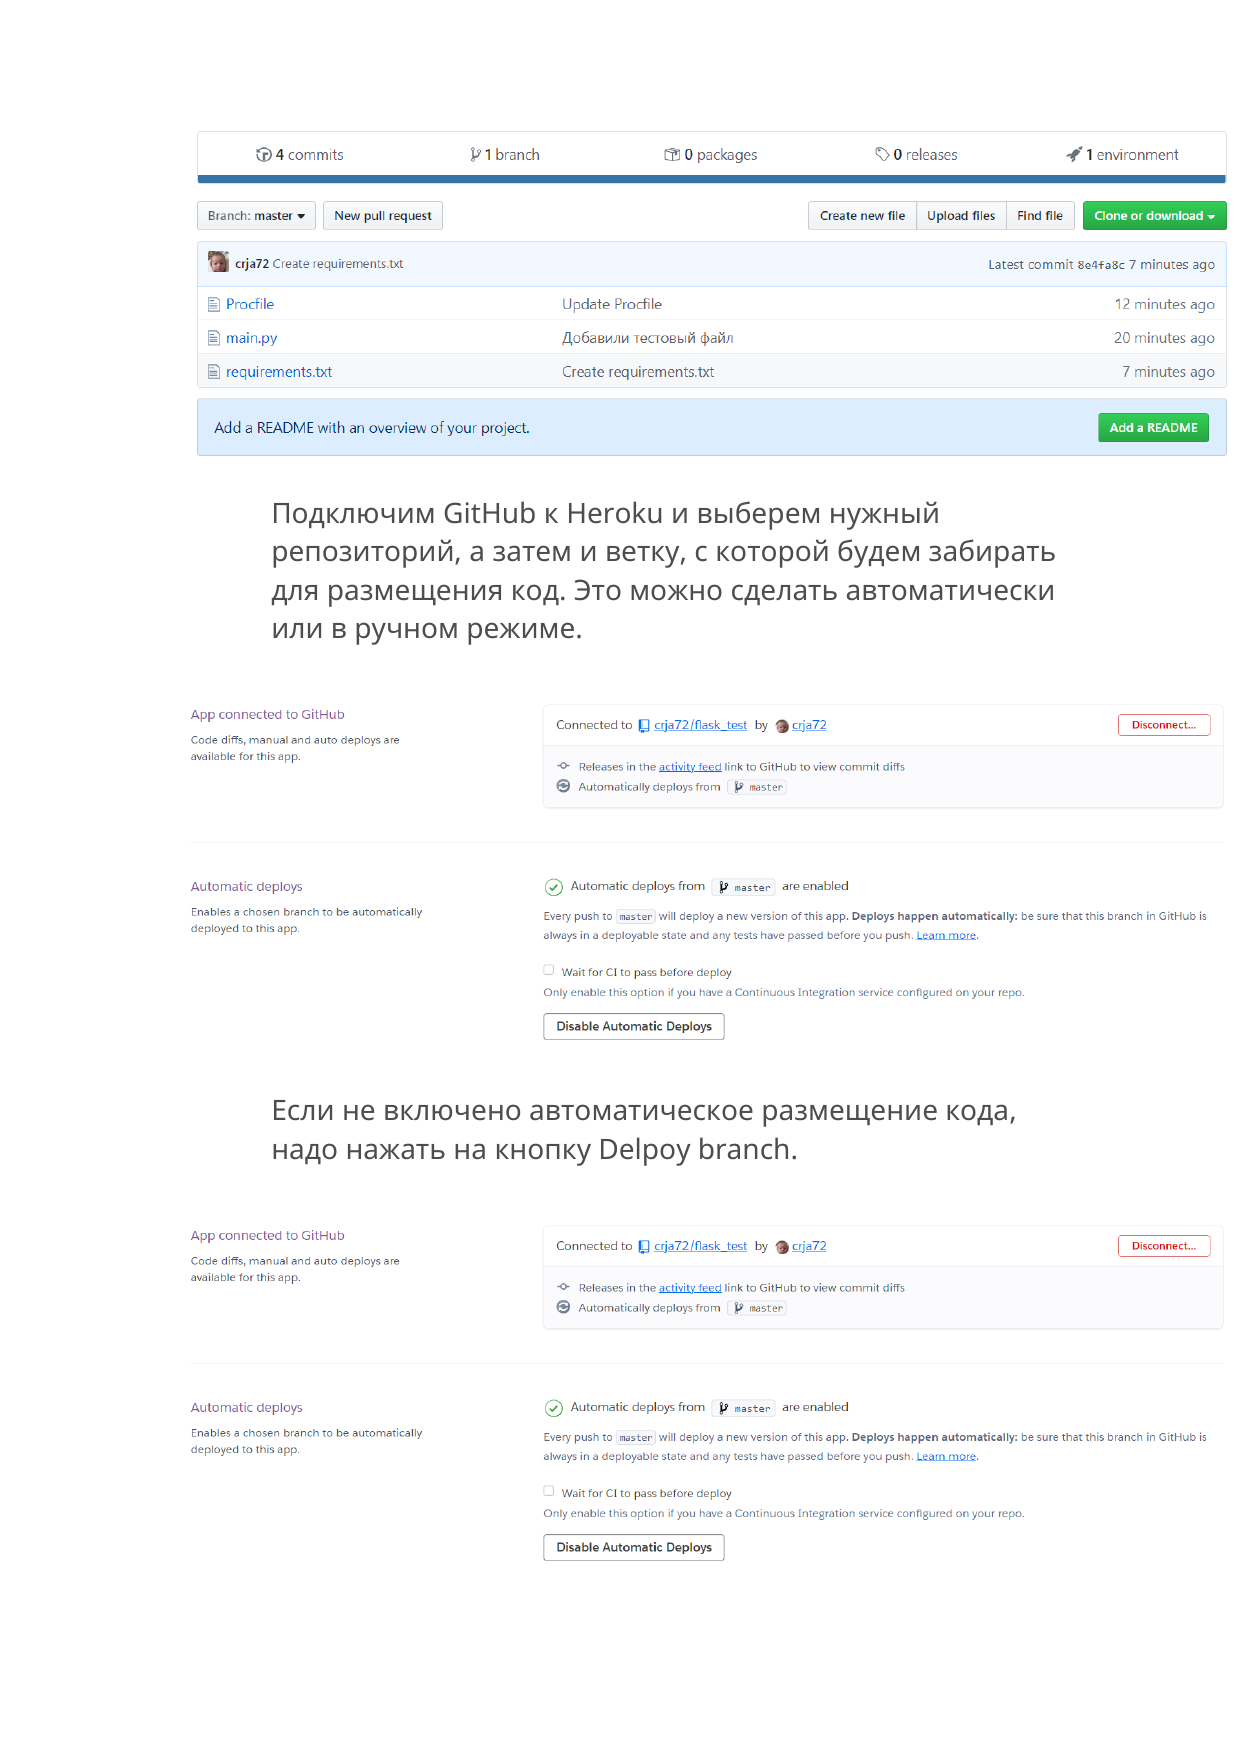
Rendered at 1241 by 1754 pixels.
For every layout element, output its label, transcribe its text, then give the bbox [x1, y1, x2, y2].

text Если не включено автоматическое размещение кода, надо нажать на кнопку Delpoy branch. [271, 1091, 1058, 1167]
text Подключим GitHub к Heroku и выберем нужный репозиторий, а затем и ветку, с которой будем забирать для размещения код. Это можно сделать автоматически или в ручном режиме. [271, 493, 1058, 647]
picture [177, 671, 1240, 1070]
picture [177, 1192, 1240, 1591]
picture [177, 118, 1240, 473]
